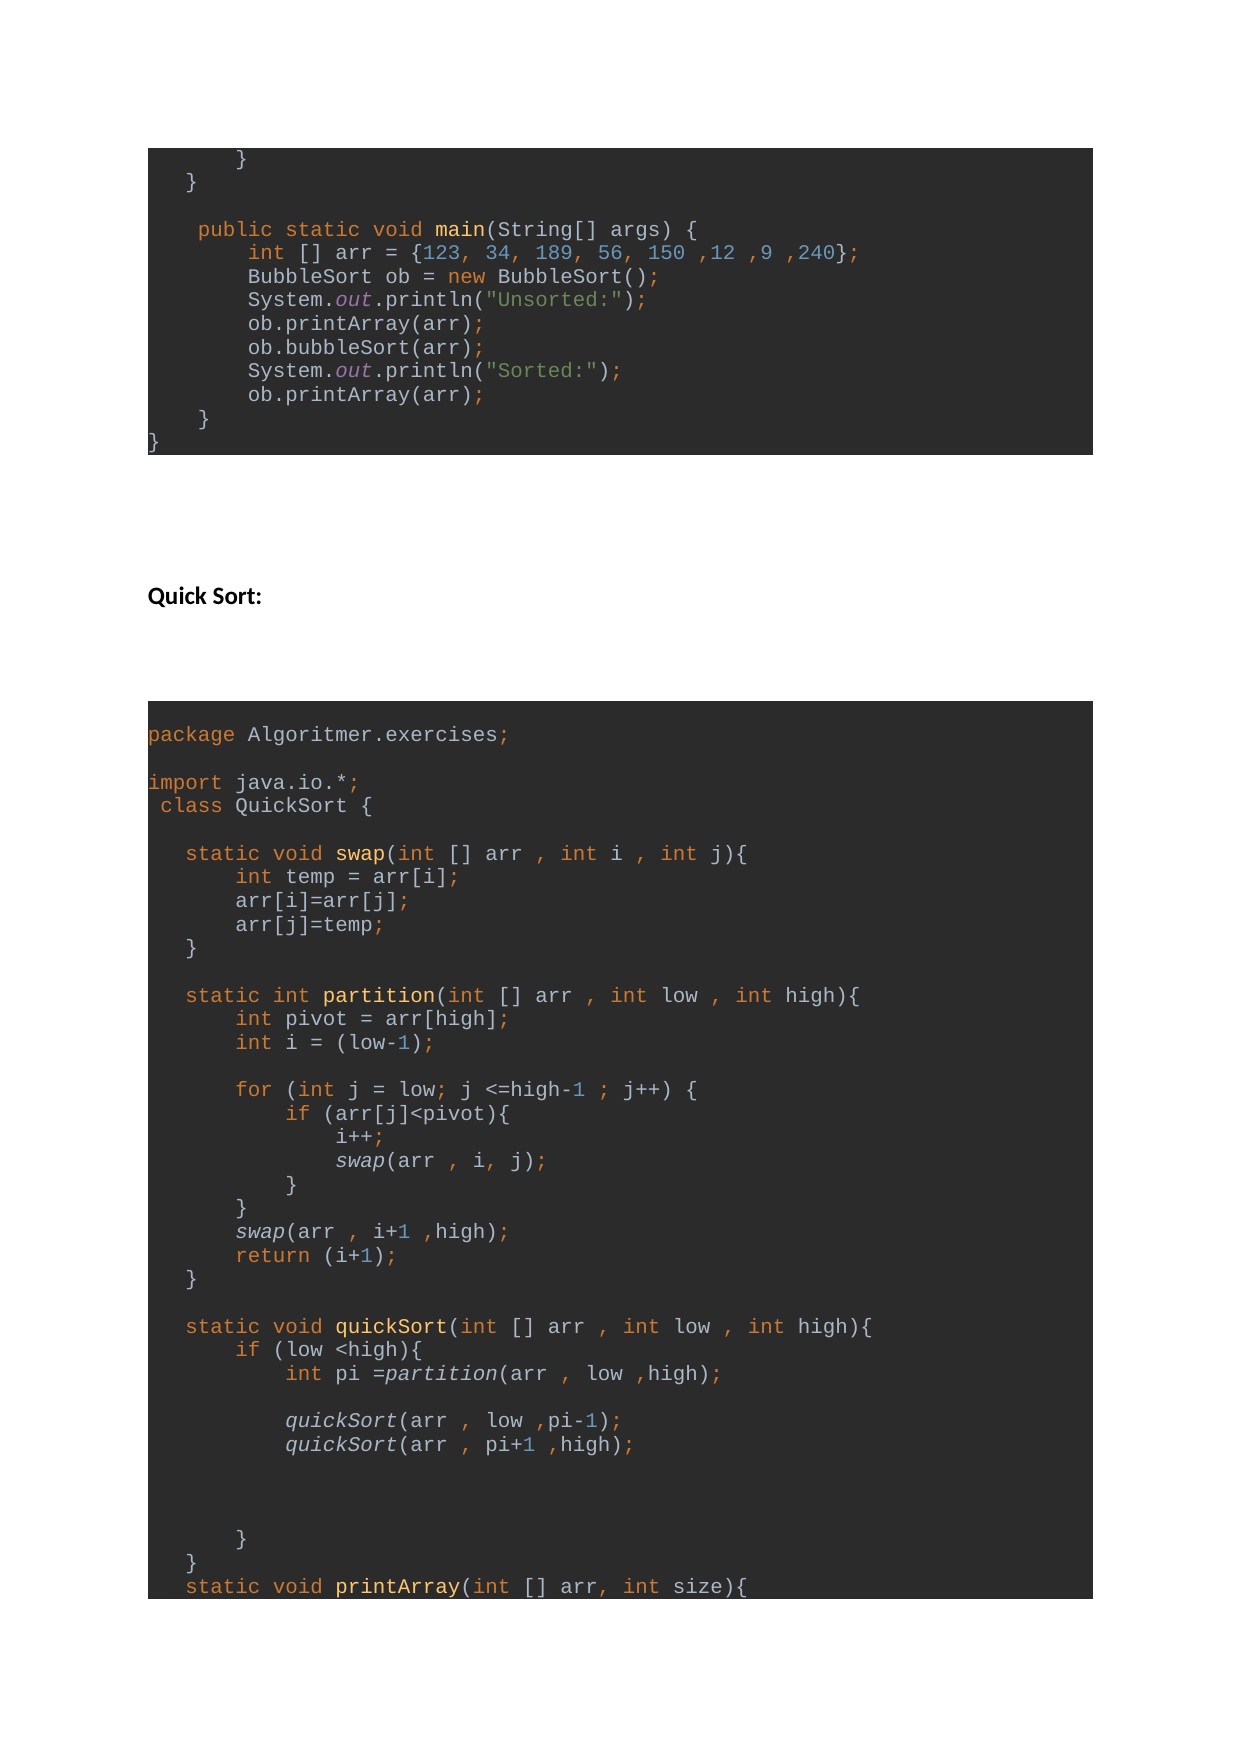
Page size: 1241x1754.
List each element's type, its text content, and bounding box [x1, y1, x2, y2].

text Quick Sort: [148, 580, 1093, 610]
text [148, 701, 1093, 1599]
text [148, 148, 1093, 455]
